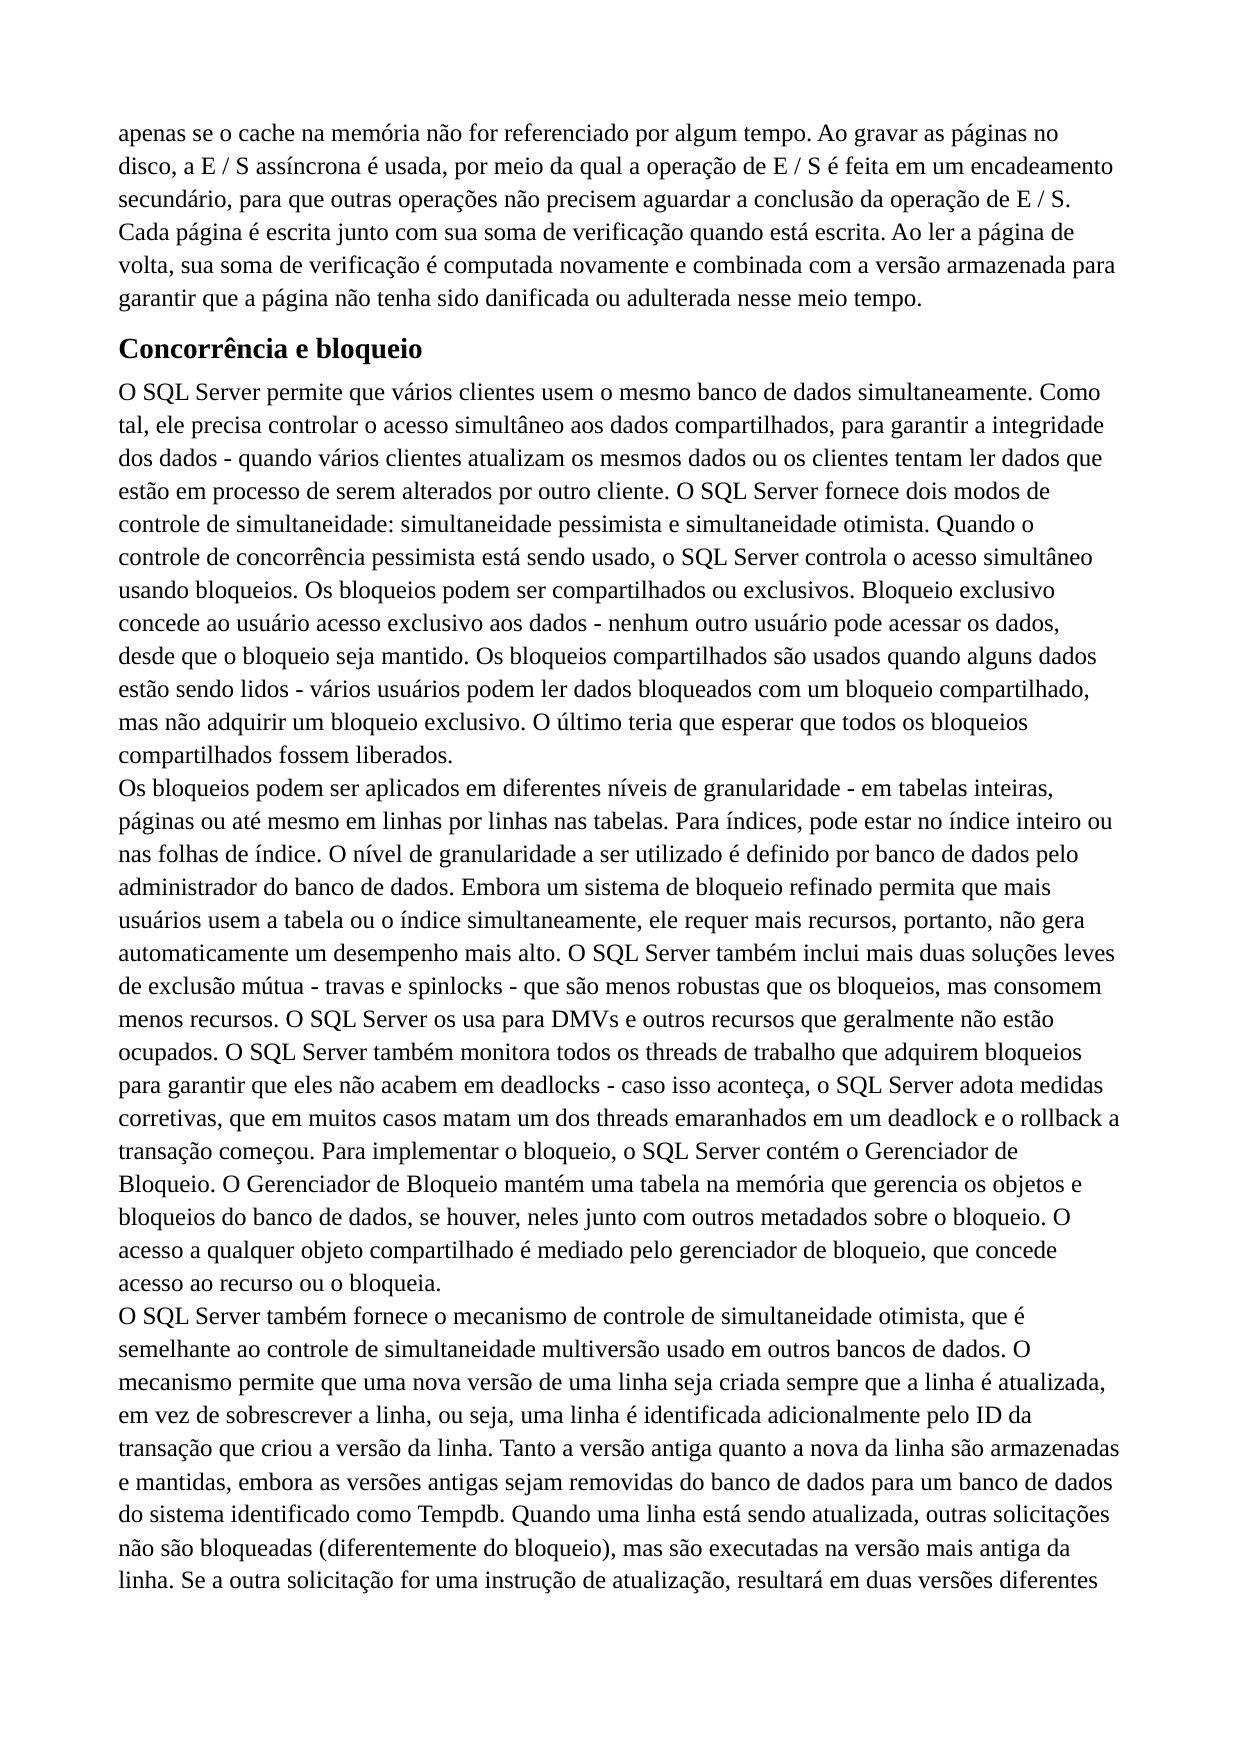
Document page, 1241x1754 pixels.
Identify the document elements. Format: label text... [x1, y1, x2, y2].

text Os bloqueios podem ser aplicados em diferentes níveis de granularidade - em tabelas inteiras, páginas ou até mesmo em linhas por linhas nas tabelas. Para índices, pode estar no índice inteiro ou nas folhas de índice. O nível de granularidade a ser utilizado é definido por banco de dados pelo administrador do banco de dados. Embora um sistema de bloqueio refinado permita que mais usuários usem a tabela ou o índice simultaneamente, ele requer mais recursos, portanto, não gera automaticamente um desempenho mais alto. O SQL Server também inclui mais duas soluções leves de exclusão mútua - travas e spinlocks - que são menos robustas que os bloqueios, mas consomem menos recursos. O SQL Server os usa para DMVs e outros recursos que geralmente não estão ocupados. O SQL Server também monitora todos os threads de trabalho que adquirem bloqueios para garantir que eles não acabem em deadlocks - caso isso aconteça, o SQL Server adota medidas corretivas, que em muitos casos matam um dos threads emaranhados em um deadlock e o rollback a transação começou. Para implementar o bloqueio, o SQL Server contém o Gerenciador de Bloqueio. O Gerenciador de Bloqueio mantém uma tabela na memória que gerencia os objetos e bloqueios do banco de dados, se houver, neles junto com outros metadados sobre o bloqueio. O acesso a qualquer objeto compartilhado é mediado pelo gerenciador de bloqueio, que concede acesso ao recurso ou o bloqueia. [118, 773, 1122, 1297]
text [118, 1301, 1122, 1594]
text O SQL Server permite que vários clientes usem o mesmo banco de dados simultaneamente. Como tal, ele precisa controlar o acesso simultâneo aos dados compartilhados, para garantir a integridade dos dados - quando vários clientes atualizam os mesmos dados ou os clientes tentam ler dados que estão em processo de serem alterados por outro cliente. O SQL Server fornece dois modos de controle de simultaneidade: simultaneidade pessimista e simultaneidade otimista. Quando o controle de concorrência pessimista está sendo usado, o SQL Server controla o acesso simultâneo usando bloqueios. Os bloqueios podem ser compartilhados ou exclusivos. Bloqueio exclusivo concede ao usuário acesso exclusivo aos dados - nenhum outro usuário pode acessar os dados, desde que o bloqueio seja mantido. Os bloqueios compartilhados são usados quando alguns dados estão sendo lidos - vários usuários podem ler dados bloqueados com um bloqueio compartilhado, mas não adquirir um bloqueio exclusivo. O último teria que esperar que todos os bloqueios compartilhados fossem liberados. [118, 377, 1122, 769]
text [118, 118, 1122, 312]
subtitle Concorrência e bloqueio [118, 331, 1122, 364]
